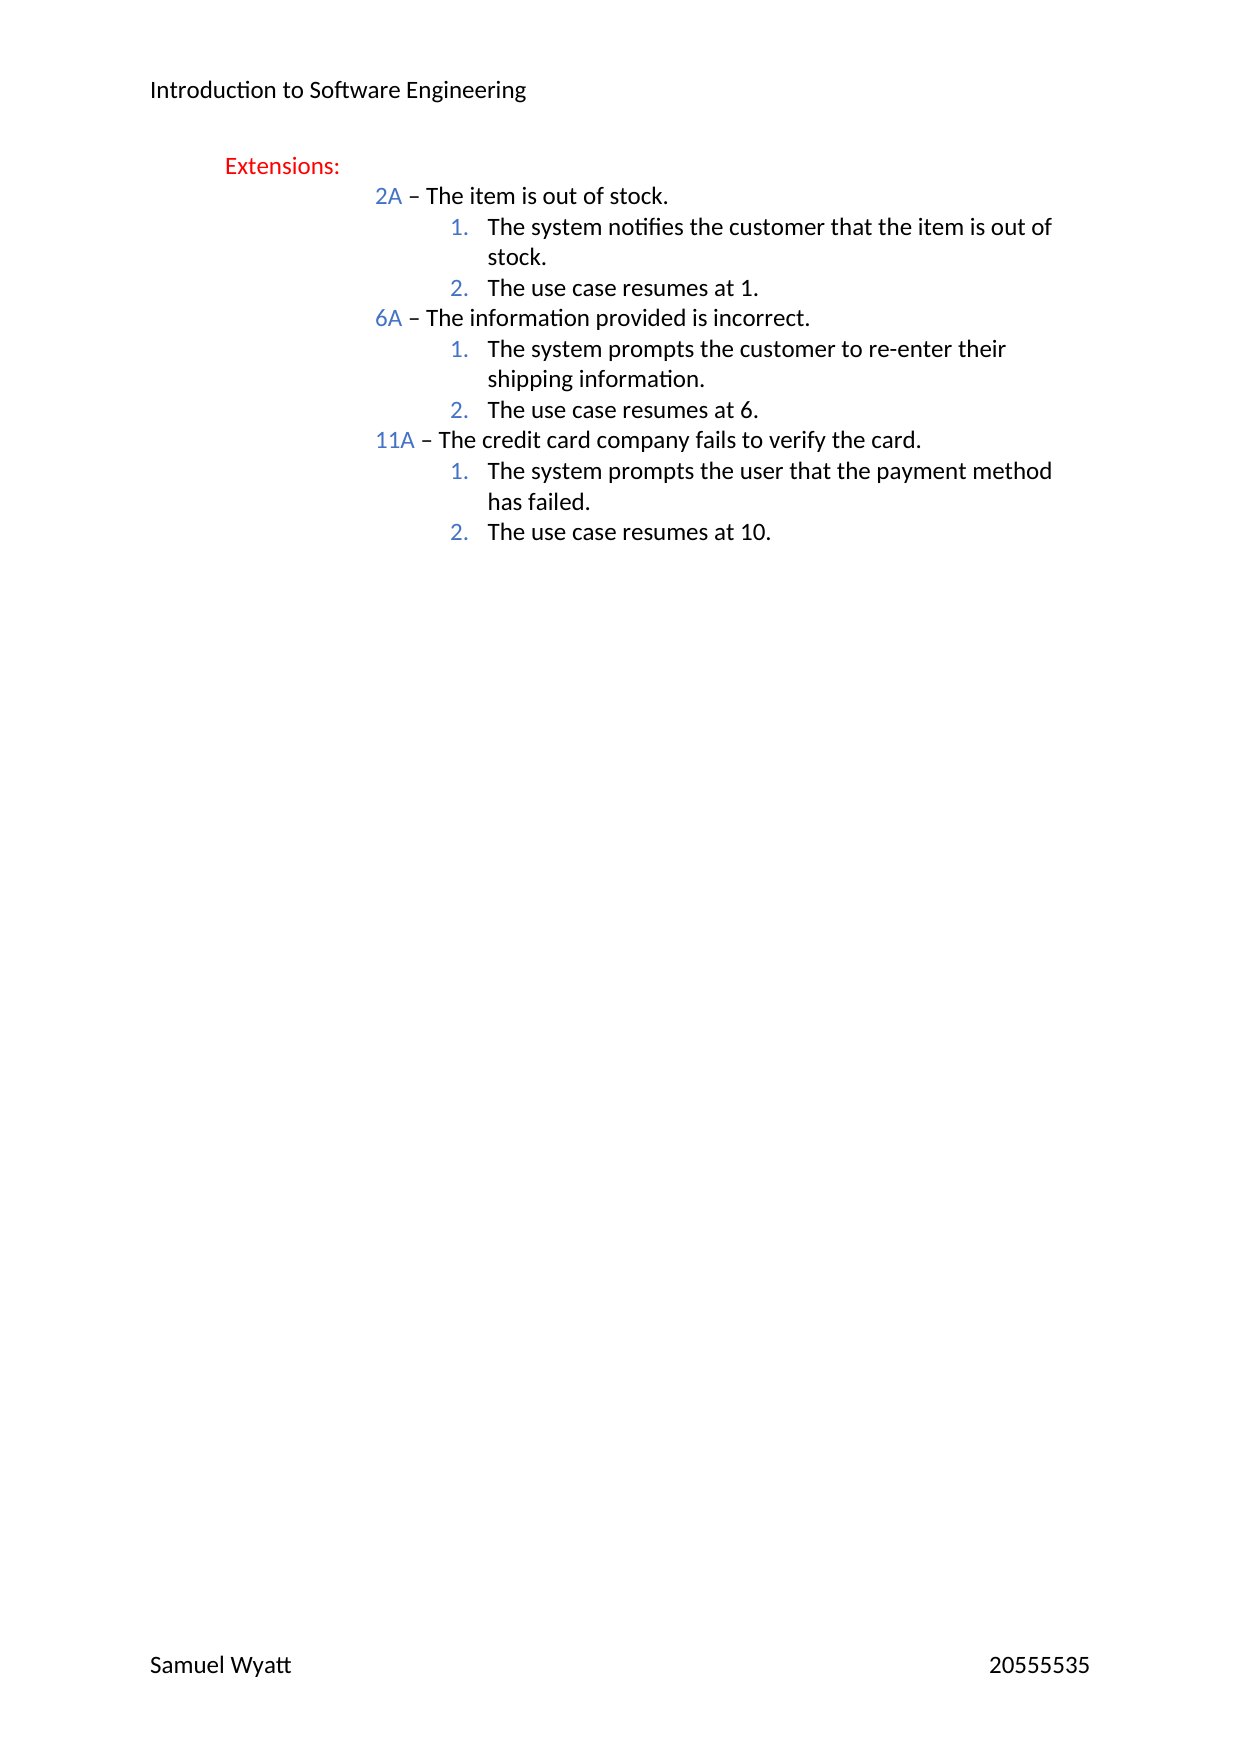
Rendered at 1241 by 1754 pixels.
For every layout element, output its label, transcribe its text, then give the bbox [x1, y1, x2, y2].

list The use case resumes at 10. [450, 516, 1090, 547]
text 6A – The information provided is incorrect. [375, 303, 1090, 333]
text 11A – The credit card company fails to verify the card. [375, 425, 1090, 455]
list The use case resumes at 1. [450, 272, 1090, 303]
list The system notifies the customer that the item is out of stock. [450, 211, 1090, 272]
text Extensions: [150, 150, 1090, 181]
list The system prompts the user that the payment method has failed. [450, 455, 1090, 516]
text 2A – The item is out of stock. [150, 181, 1090, 211]
list The use case resumes at 6. [450, 394, 1090, 425]
list The system prompts the customer to re-enter their shipping information. [450, 333, 1090, 394]
